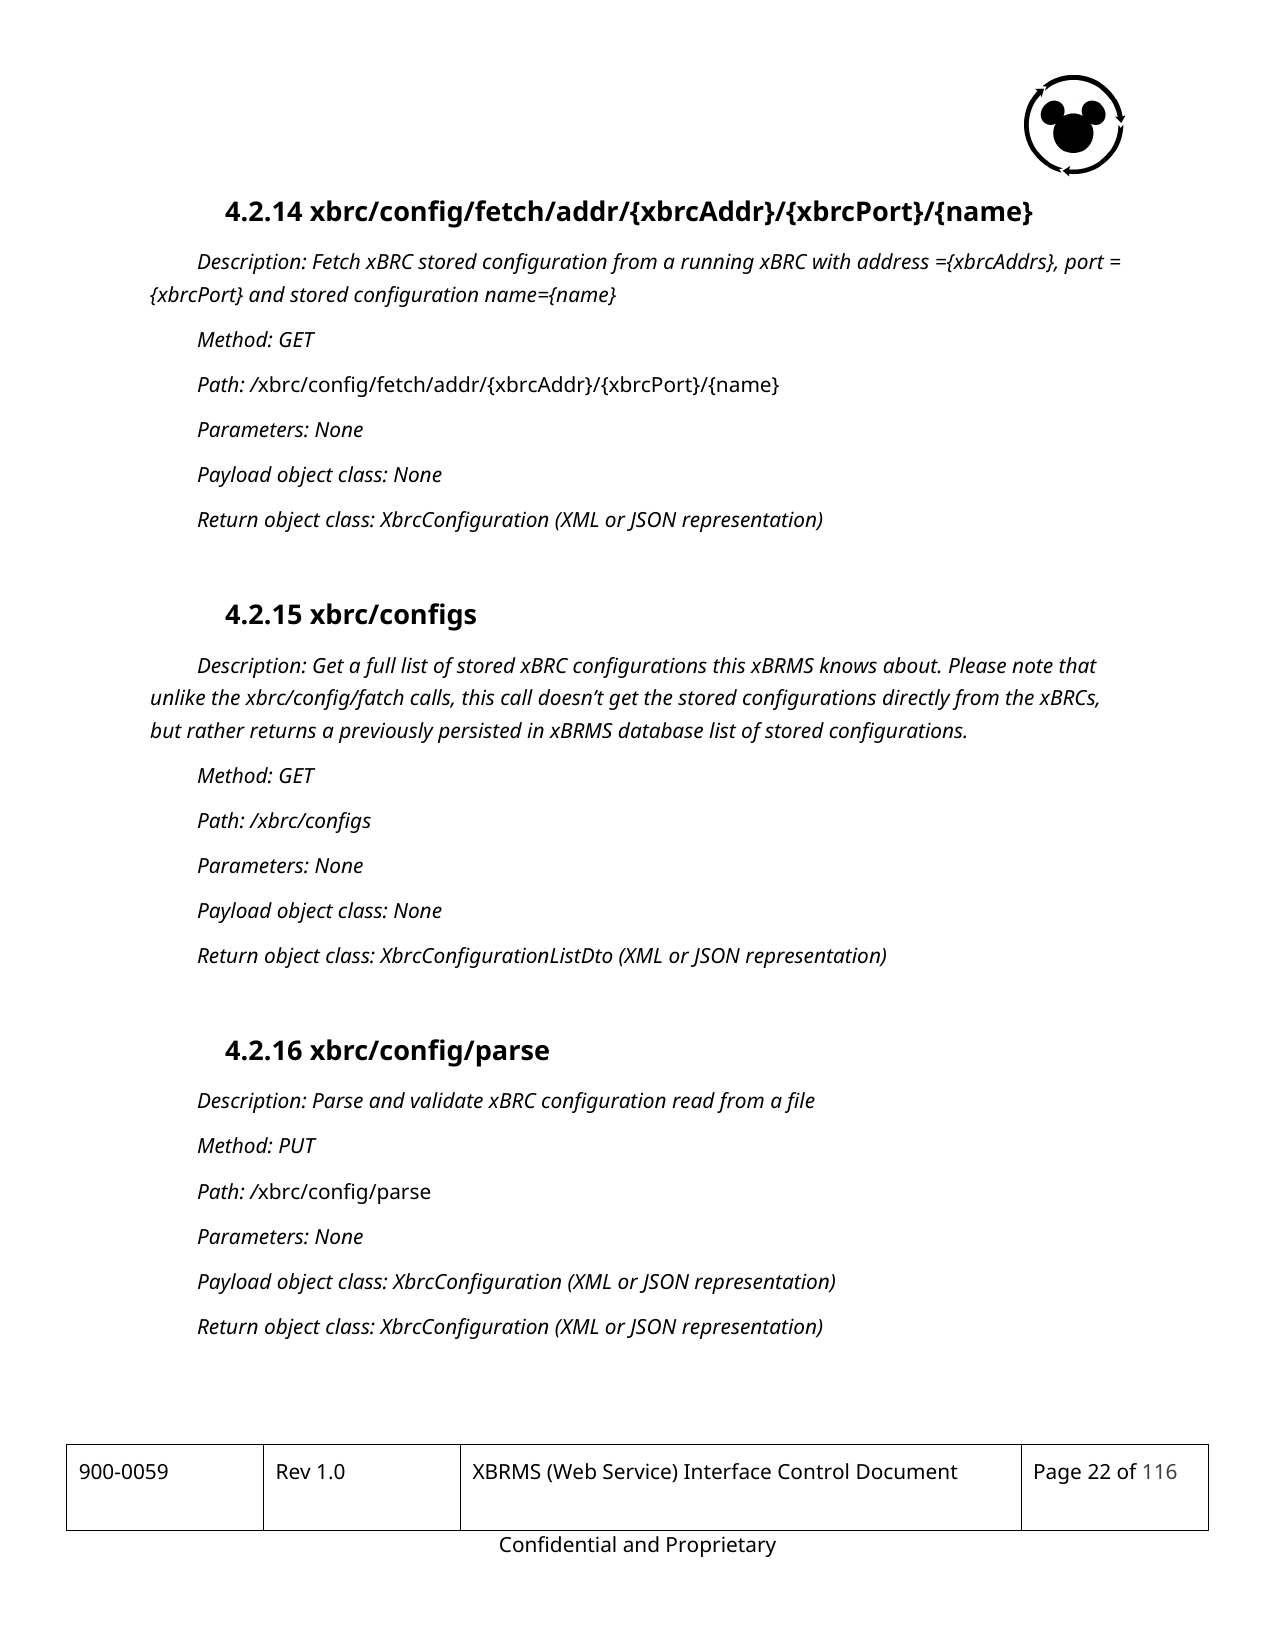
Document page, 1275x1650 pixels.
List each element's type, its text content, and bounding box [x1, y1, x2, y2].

text Return object class: XbrcConfiguration (XML or JSON representation) [150, 1312, 1125, 1341]
text Payload object class: None [150, 896, 1125, 925]
text Description: Get a full list of stored xBRC configurations this xBRMS knows about. Please note that unlike the xbrc/config/fatch calls, this call doesn’t get the stored configurations directly from the xBRCs, but rather returns a previously persisted in xBRMS database list of stored configurations. [150, 651, 1125, 744]
picture [1023, 75, 1125, 177]
text Path: /xbrc/configs [150, 806, 1125, 834]
subtitle xbrc/configs [225, 596, 1125, 633]
text Method: GET [150, 325, 1125, 354]
text Payload object class: XbrcConfiguration (XML or JSON representation) [150, 1267, 1125, 1295]
text Method: GET [150, 761, 1125, 789]
subtitle xbrc/config/parse [225, 1032, 1125, 1068]
text Description: Fetch xBRC stored configuration from a running xBRC with address ={xbrcAddrs}, port = {xbrcPort} and stored configuration name={name} [150, 247, 1125, 308]
text Path: /xbrc/config/fetch/addr/{xbrcAddr}/{xbrcPort}/{name} [150, 370, 1125, 399]
text Parameters: None [150, 851, 1125, 880]
subtitle xbrc/config/fetch/addr/{xbrcAddr}/{xbrcPort}/{name} [225, 193, 1125, 229]
text Return object class: XbrcConfiguration (XML or JSON representation) [150, 506, 1125, 534]
text Parameters: None [150, 415, 1125, 444]
text Payload object class: None [150, 461, 1125, 489]
text Return object class: XbrcConfigurationListDto (XML or JSON representation) [150, 941, 1125, 970]
text Description: Parse and validate xBRC configuration read from a file [150, 1087, 1125, 1115]
text Parameters: None [150, 1222, 1125, 1250]
text Path: /xbrc/config/parse [150, 1177, 1125, 1205]
text Method: PUT [150, 1132, 1125, 1160]
